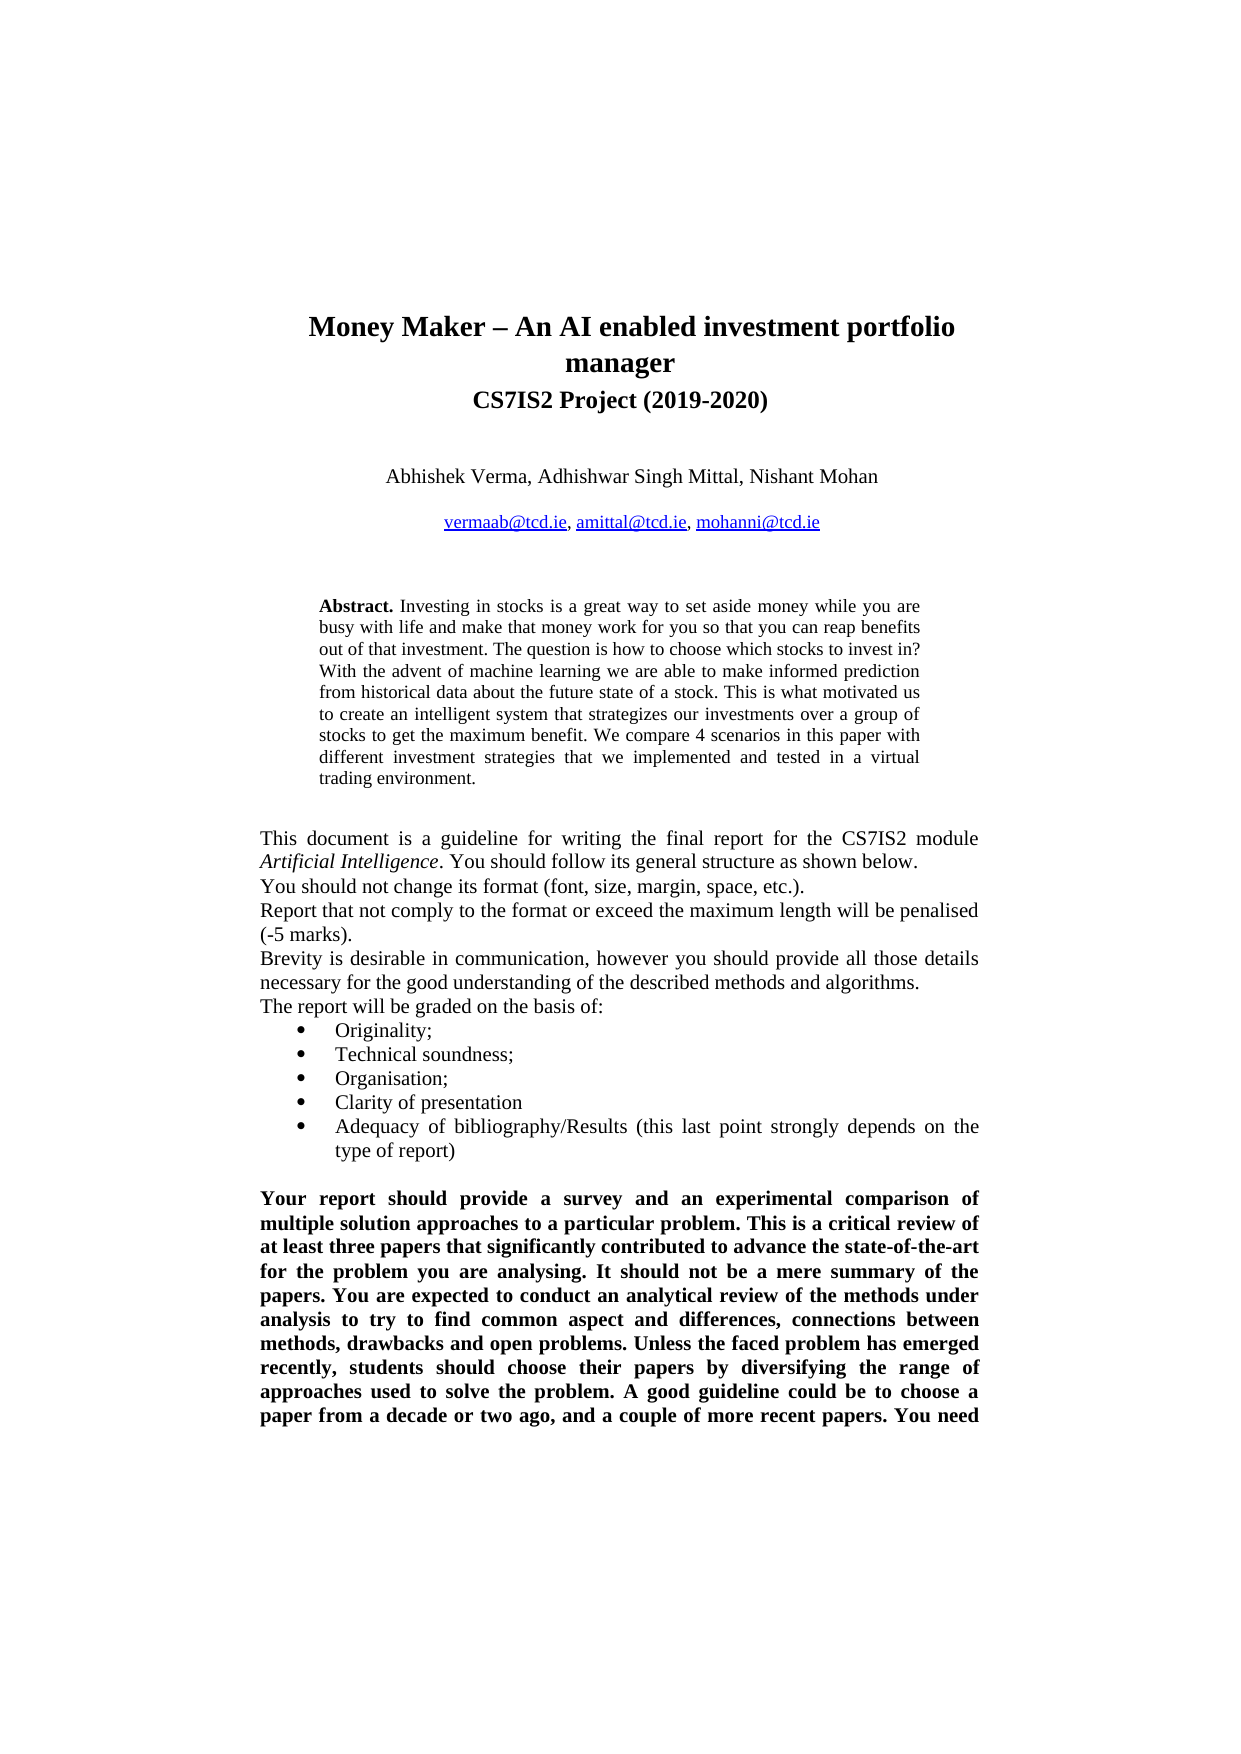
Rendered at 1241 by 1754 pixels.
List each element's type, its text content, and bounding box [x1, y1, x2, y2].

list Adequacy of bibliography/Results (this last point strongly depends on the type of report) [297, 1114, 980, 1162]
text Abstract. Investing in stocks is a great way to set aside money while you are busy with life and make that money work for you so that you can reap benefits out of that investment. The question is how to choose which stocks to invest in? With the advent of machine learning we are able to make informed prediction from historical data about the future state of a stock. This is what motivated us to create an intelligent system that strategizes our investments over a group of stocks to get the maximum benefit. We compare 4 scenarios in this paper with different investment strategies that we implemented and tested in a virtual trading environment. [319, 595, 921, 789]
list Clarity of presentation [297, 1090, 980, 1114]
text This document is a guideline for writing the final report for the CS7IS2 module Artificial Intelligence. You should follow its general structure as shown below. [260, 825, 980, 873]
title Money Maker – An AI enabled investment portfolio manager CS7IS2 Project (2019-2020) [260, 307, 980, 416]
list Technical soundness; [297, 1042, 980, 1066]
list Originality; [297, 1018, 980, 1042]
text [260, 1186, 980, 1427]
text vermaab@tcd.ie, amittal@tcd.ie, mohanni@tcd.ie [260, 511, 980, 532]
list Organisation; [297, 1066, 980, 1090]
text Brevity is desirable in communication, however you should provide all those details necessary for the good understanding of the described methods and algorithms. [260, 946, 980, 994]
text You should not change its format (font, size, margin, space, etc.). [260, 873, 980, 898]
text The report will be graded on the basis of: [260, 994, 980, 1018]
text Abhishek Verma, Adhishwar Singh Mittal, Nishant Mohan [260, 464, 980, 488]
text Report that not comply to the format or exceed the maximum length will be penalised (-5 marks). [260, 898, 980, 946]
